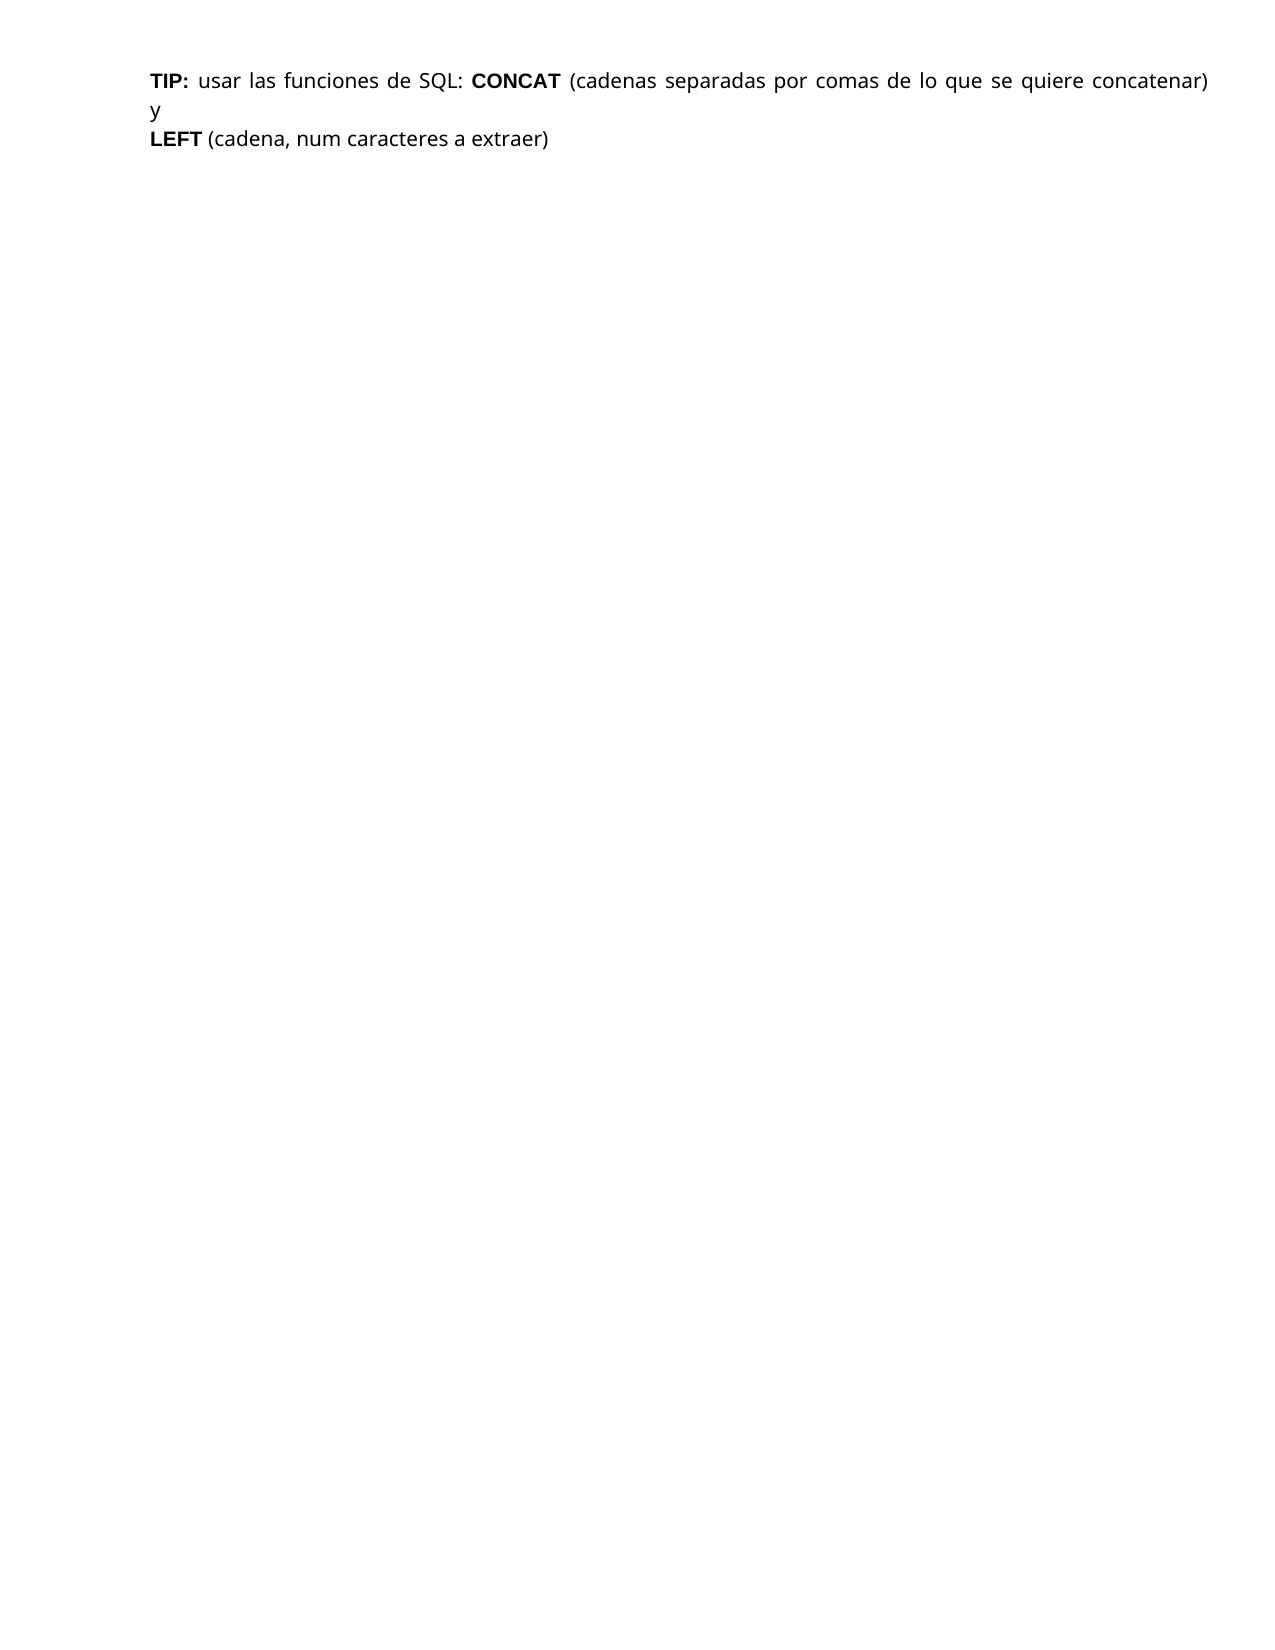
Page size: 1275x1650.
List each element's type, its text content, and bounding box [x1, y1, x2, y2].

text TIP: usar las funciones de SQL: CONCAT (cadenas separadas por comas de lo que se quiere concatenar) y [150, 67, 1212, 123]
text LEFT (cadena, num caracteres a extraer) [150, 124, 1212, 152]
